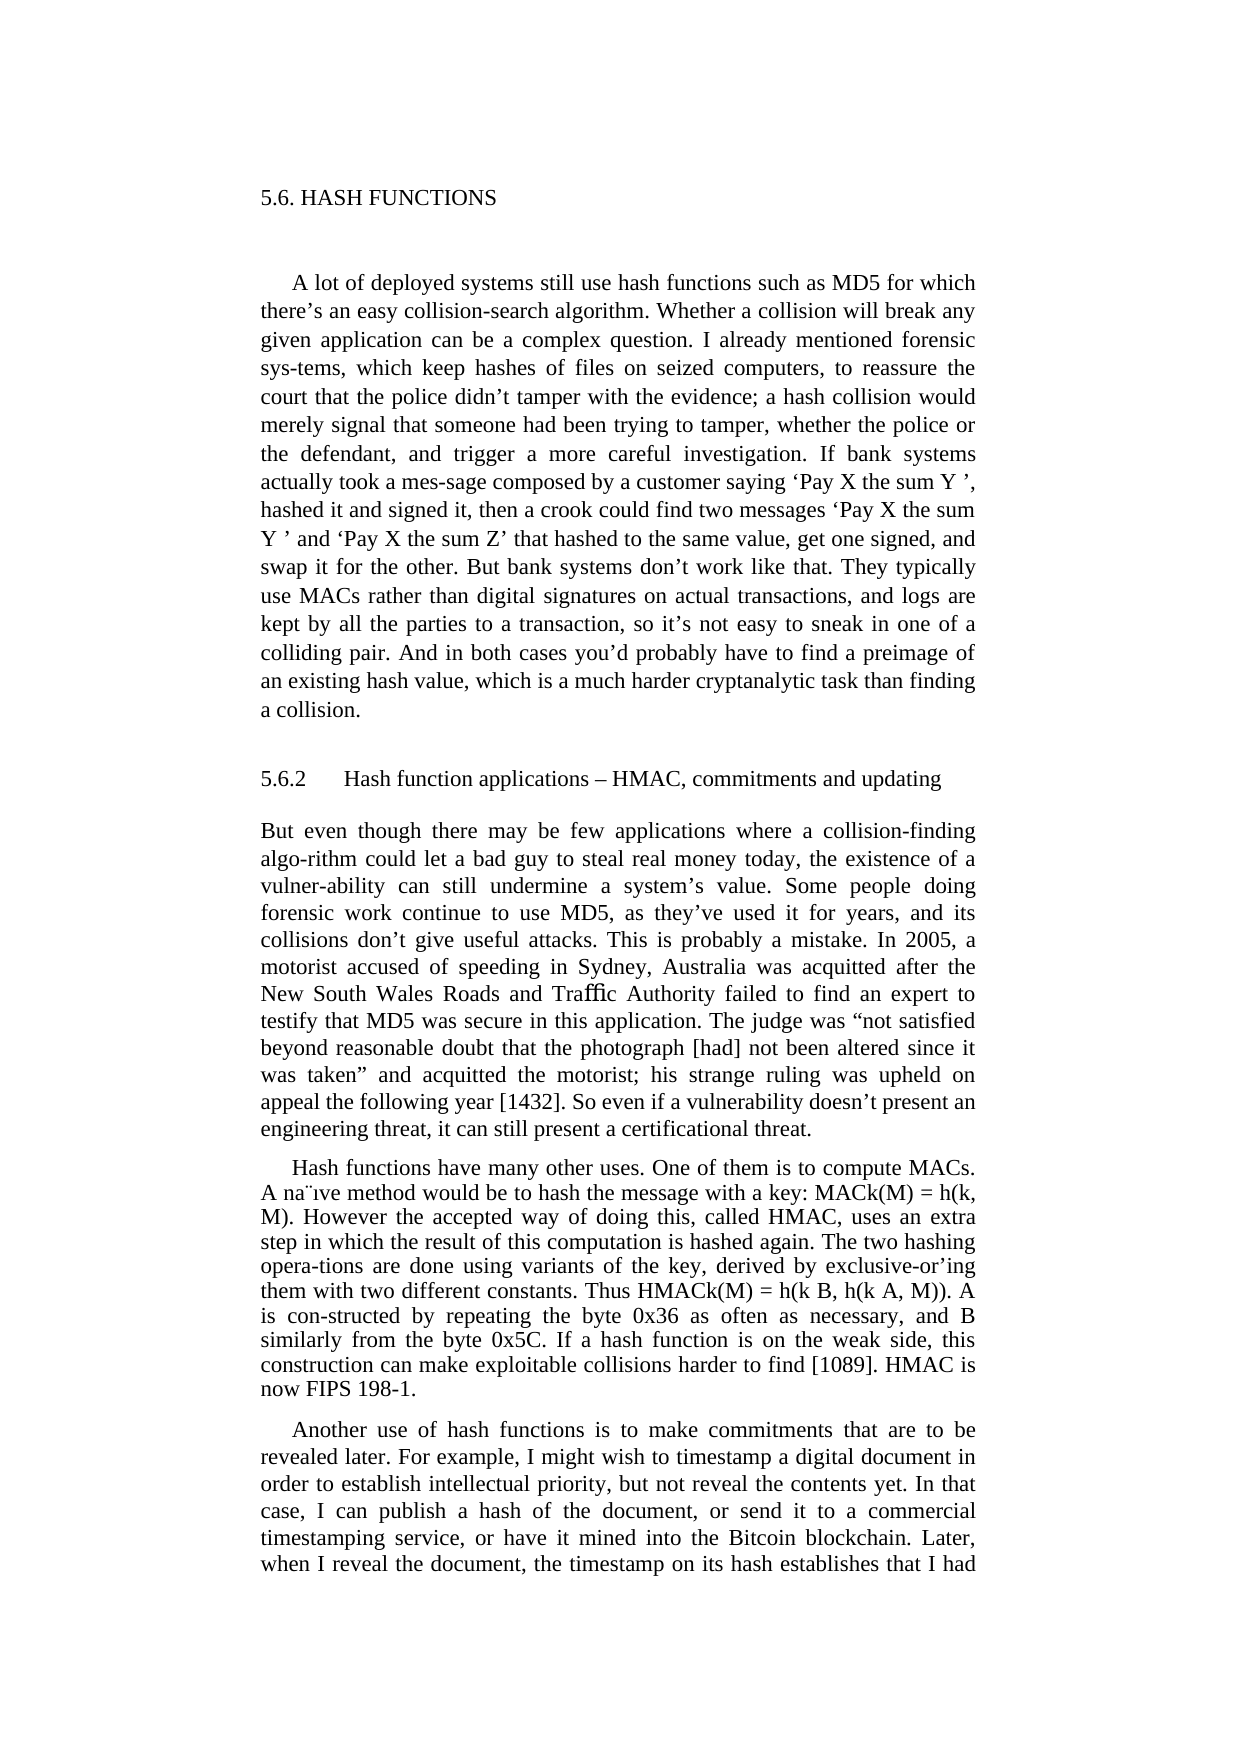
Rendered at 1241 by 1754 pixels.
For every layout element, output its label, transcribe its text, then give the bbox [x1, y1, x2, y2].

text 5.6.2 Hash function applications – HMAC, commitments and updating [260, 767, 977, 792]
text Hash functions have many other uses. One of them is to compute MACs. A na¨ıve method would be to hash the message with a key: MACk(M) = h(k, M). However the accepted way of doing this, called HMAC, uses an extra step in which the result of this computation is hashed again. The two hashing opera-tions are done using variants of the key, derived by exclusive-or’ing them with two different constants. Thus HMACk(M) = h(k B, h(k A, M)). A is con-structed by repeating the byte 0x36 as often as necessary, and B similarly from the byte 0x5C. If a hash function is on the weak side, this construction can make exploitable collisions harder to find [1089]. HMAC is now FIPS 198-1. [260, 1156, 977, 1402]
text 5.6. HASH FUNCTIONS [260, 184, 1090, 211]
text But even though there may be few applications where a collision-finding algo-rithm could let a bad guy to steal real money today, the existence of a vulner-ability can still undermine a system’s value. Some people doing forensic work continue to use MD5, as they’ve used it for years, and its collisions don’t give useful attacks. This is probably a mistake. In 2005, a motorist accused of speeding in Sydney, Australia was acquitted after the New South Wales Roads and Traﬃc Authority failed to find an expert to testify that MD5 was secure in this application. The judge was “not satisfied beyond reasonable doubt that the photograph [had] not been altered since it was taken” and acquitted the motorist; his strange ruling was upheld on appeal the following year [1432]. So even if a vulnerability doesn’t present an engineering threat, it can still present a certificational threat. [260, 818, 977, 1142]
text A lot of deployed systems still use hash functions such as MD5 for which there’s an easy collision-search algorithm. Whether a collision will break any given application can be a complex question. I already mentioned forensic sys-tems, which keep hashes of files on seized computers, to reassure the court that the police didn’t tamper with the evidence; a hash collision would merely signal that someone had been trying to tamper, whether the police or the defendant, and trigger a more careful investigation. If bank systems actually took a mes-sage composed by a customer saying ‘Pay X the sum Y ’, hashed it and signed it, then a crook could find two messages ‘Pay X the sum Y ’ and ‘Pay X the sum Z’ that hashed to the same value, get one signed, and swap it for the other. But bank systems don’t work like that. They typically use MACs rather than digital signatures on actual transactions, and logs are kept by all the parties to a transaction, so it’s not easy to sneak in one of a colliding pair. And in both cases you’d probably have to find a preimage of an existing hash value, which is a much harder cryptanalytic task than finding a collision. [260, 269, 977, 722]
